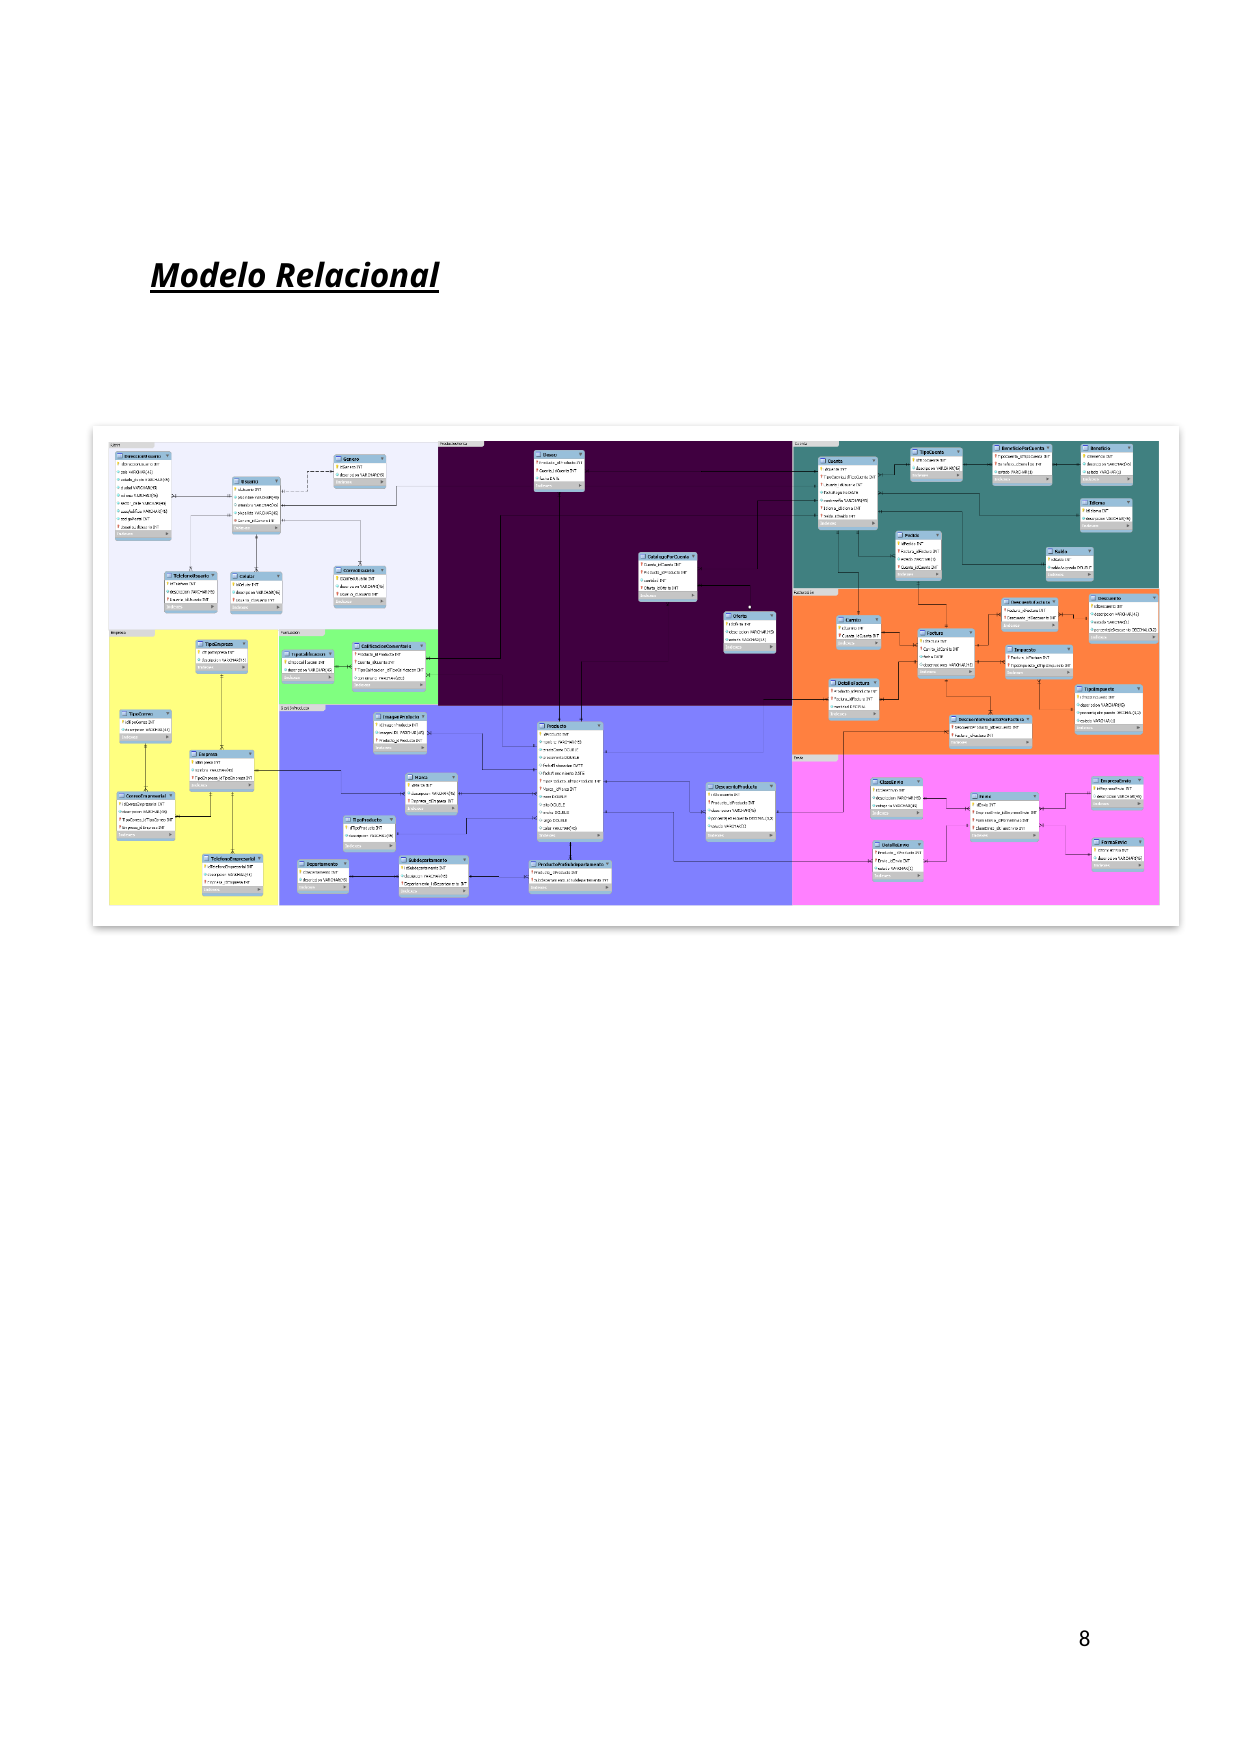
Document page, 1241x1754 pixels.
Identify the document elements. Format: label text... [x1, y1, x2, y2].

subtitle Modelo Relacional [150, 252, 1090, 297]
picture [108, 441, 1164, 911]
